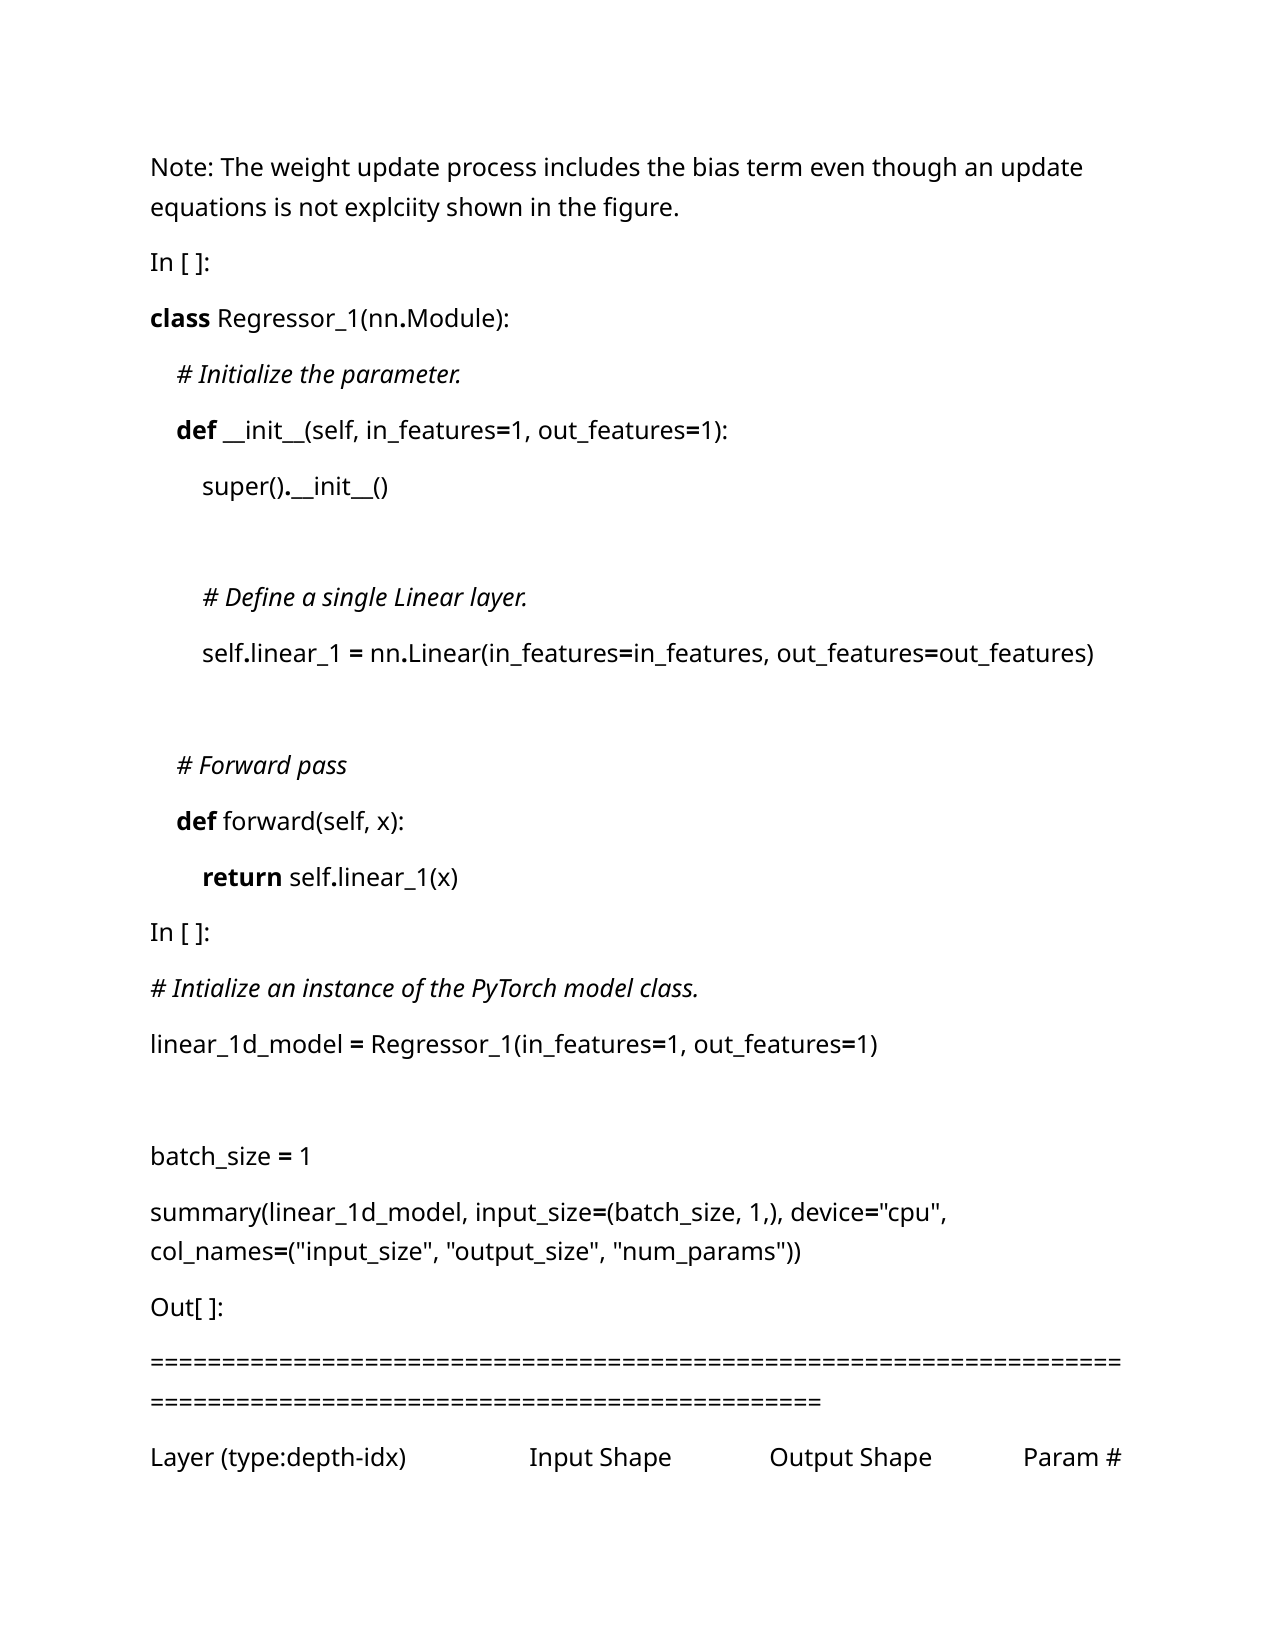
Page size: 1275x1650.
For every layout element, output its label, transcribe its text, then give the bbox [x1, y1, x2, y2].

text # Forward pass [150, 747, 1125, 782]
text # Initialize the parameter. [150, 357, 1125, 391]
text linear_1d_model = Regressor_1(in_features=1, out_features=1) [150, 1027, 1125, 1061]
text In [ ]: [150, 915, 1125, 949]
text return self.linear_1(x) [150, 859, 1125, 893]
text summary(linear_1d_model, input_size=(batch_size, 1,), device="cpu", col_names=("input_size", "output_size", "num_params")) [150, 1194, 1125, 1267]
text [150, 1345, 1125, 1418]
text Note: The weight update process includes the bias term even though an update equations is not explciity shown in the figure. [150, 150, 1125, 223]
text # Define a single Linear layer. [150, 580, 1125, 614]
text batch_size = 1 [150, 1138, 1125, 1172]
text In [ ]: [150, 245, 1125, 279]
text def __init__(self, in_features=1, out_features=1): [150, 412, 1125, 447]
text Out[ ]: [150, 1289, 1125, 1323]
text super().__init__() [150, 468, 1125, 502]
text Layer (type:depth-idx) Input Shape Output Shape Param # [150, 1440, 1125, 1474]
text def forward(self, x): [150, 803, 1125, 837]
text self.linear_1 = nn.Linear(in_features=in_features, out_features=out_features) [150, 636, 1125, 670]
text class Regressor_1(nn.Module): [150, 301, 1125, 335]
text # Intialize an instance of the PyTorch model class. [150, 971, 1125, 1005]
